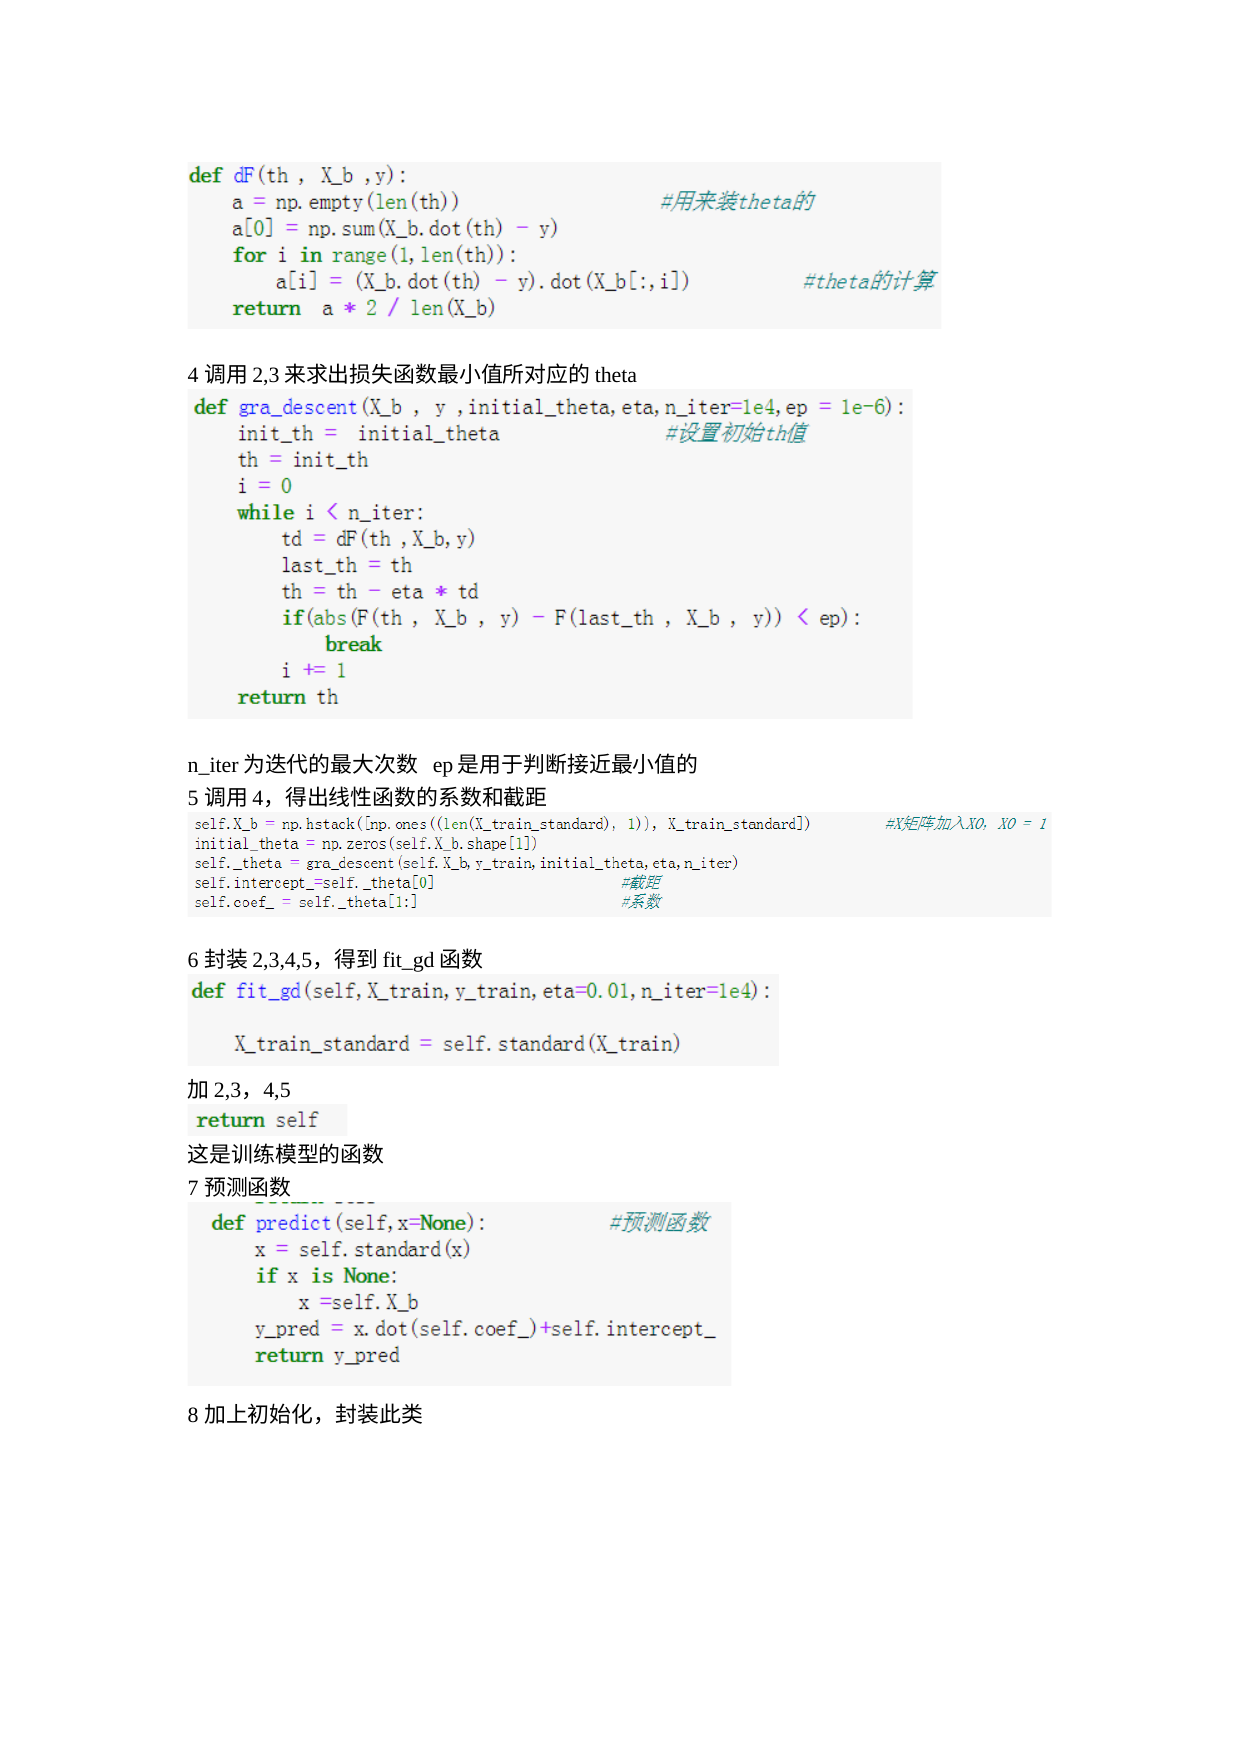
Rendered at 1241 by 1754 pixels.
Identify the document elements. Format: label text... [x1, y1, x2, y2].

picture [187, 1104, 348, 1136]
list 7 预测函数 [187, 1169, 1053, 1202]
picture [187, 974, 779, 1066]
list 6 封装2,3,4,5，得到fit_gd函数 [187, 942, 1053, 974]
list 8 加上初始化，封装此类 [187, 1397, 1053, 1429]
list 4 调用2,3来求出损失函数最小值所对应的theta [187, 357, 1053, 389]
picture [187, 812, 1052, 917]
list 加2,3，4,5 [187, 1072, 1053, 1104]
picture [187, 162, 942, 329]
picture [187, 1202, 732, 1386]
list 5 调用4，得出线性函数的系数和截距 [187, 779, 1053, 812]
list 这是训练模型的函数 [187, 1137, 1053, 1169]
picture [187, 389, 913, 719]
list n_iter为迭代的最大次数 ep是用于判断接近最小值的 [187, 747, 1053, 779]
